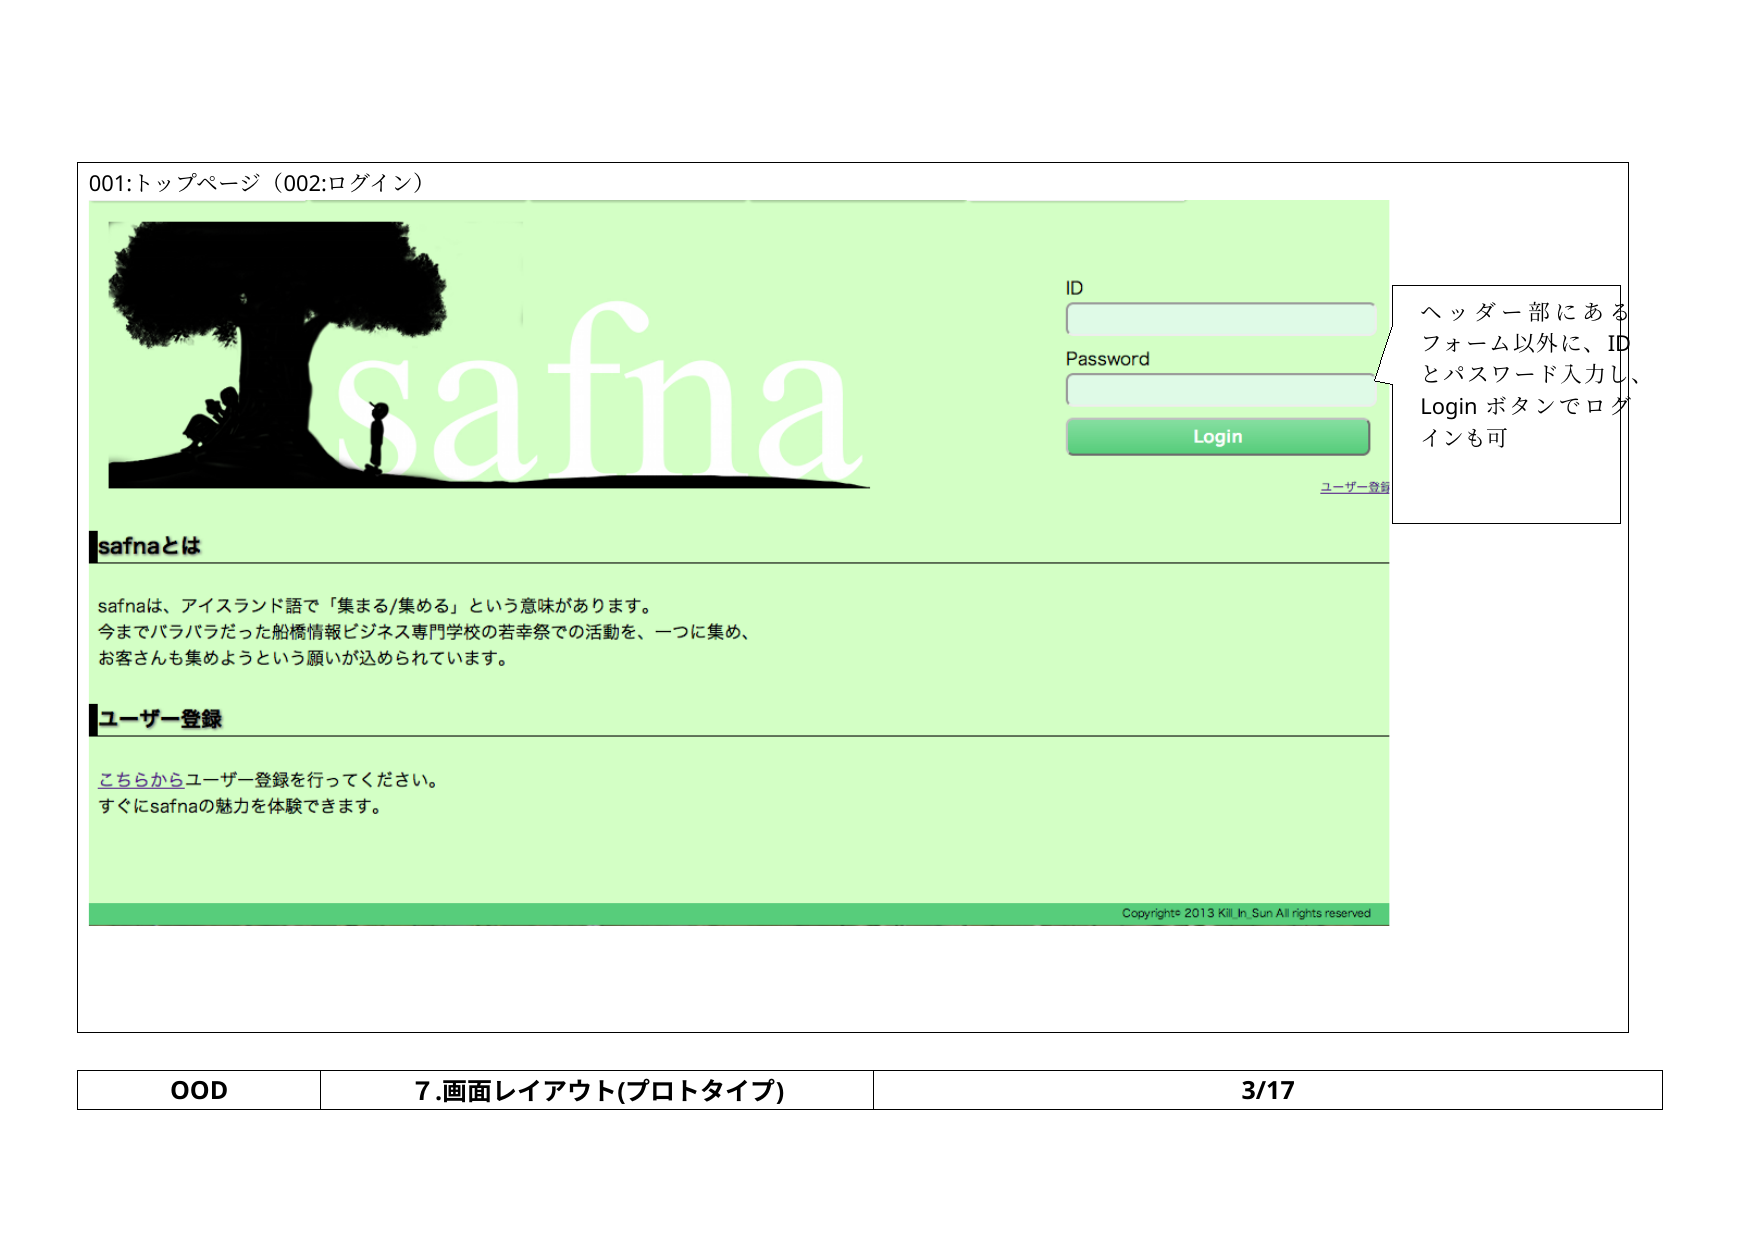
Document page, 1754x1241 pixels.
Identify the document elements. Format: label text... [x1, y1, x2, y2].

table_header ７.画面レイアウト(プロトタイプ) [321, 1071, 873, 1109]
table_header 3/17 [874, 1071, 1662, 1109]
table_header OOD [78, 1071, 320, 1109]
picture [88, 200, 1390, 926]
table_cell 001:トップページ（002:ログイン） [78, 163, 1628, 1032]
